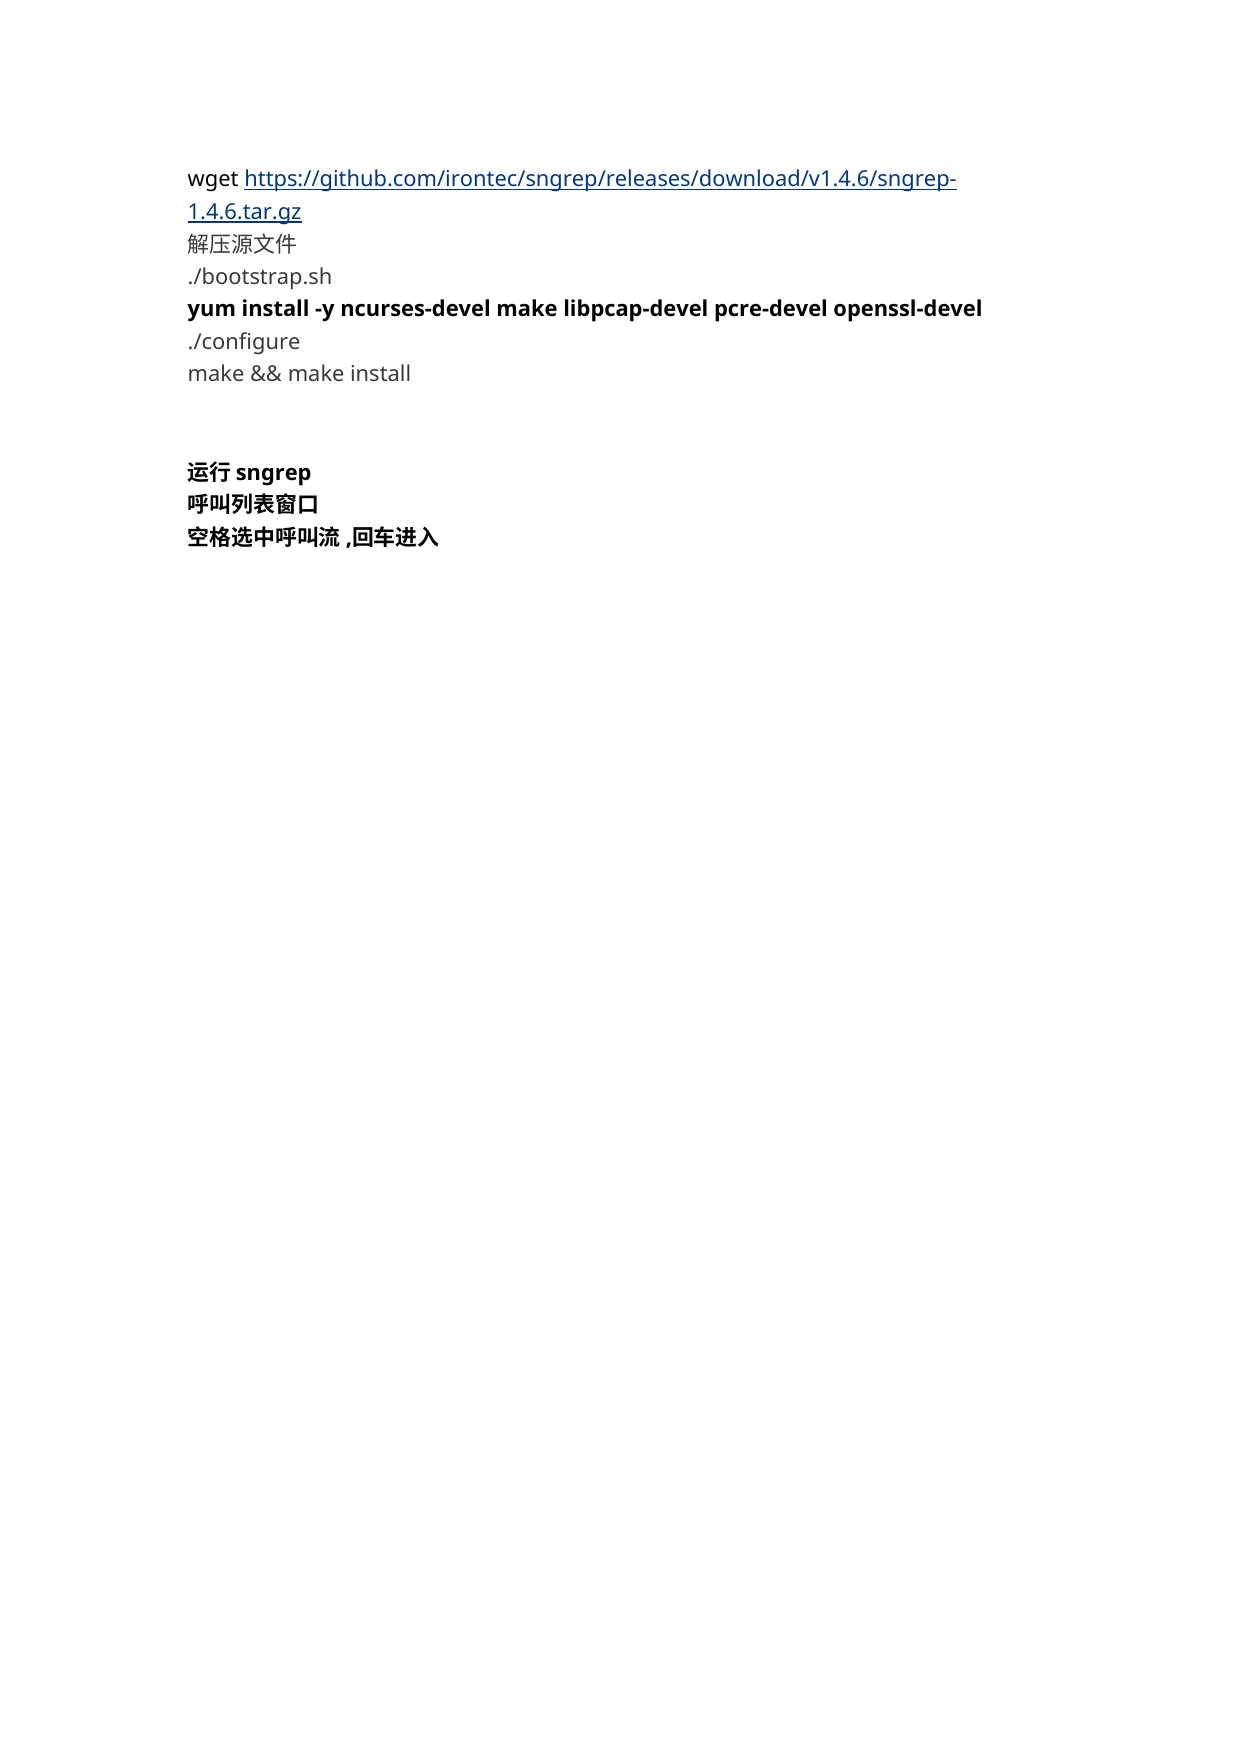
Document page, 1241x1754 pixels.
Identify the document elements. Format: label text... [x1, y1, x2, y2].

text 运行sngrep [187, 454, 1053, 487]
text ./configure [187, 324, 1053, 357]
text make && make install [187, 357, 1053, 389]
text 呼叫列表窗口 [187, 487, 1053, 519]
text 空格选中呼叫流 ,回车进入 [187, 519, 1053, 552]
text wget https://github.com/irontec/sngrep/releases/download/v1.4.6/sngrep-1.4.6.tar.gz [187, 162, 1053, 227]
text 解压源文件 [187, 227, 1053, 259]
text ./bootstrap.sh [187, 259, 1053, 292]
text yum install -y ncurses-devel make libpcap-devel pcre-devel openssl-devel [187, 292, 1053, 324]
